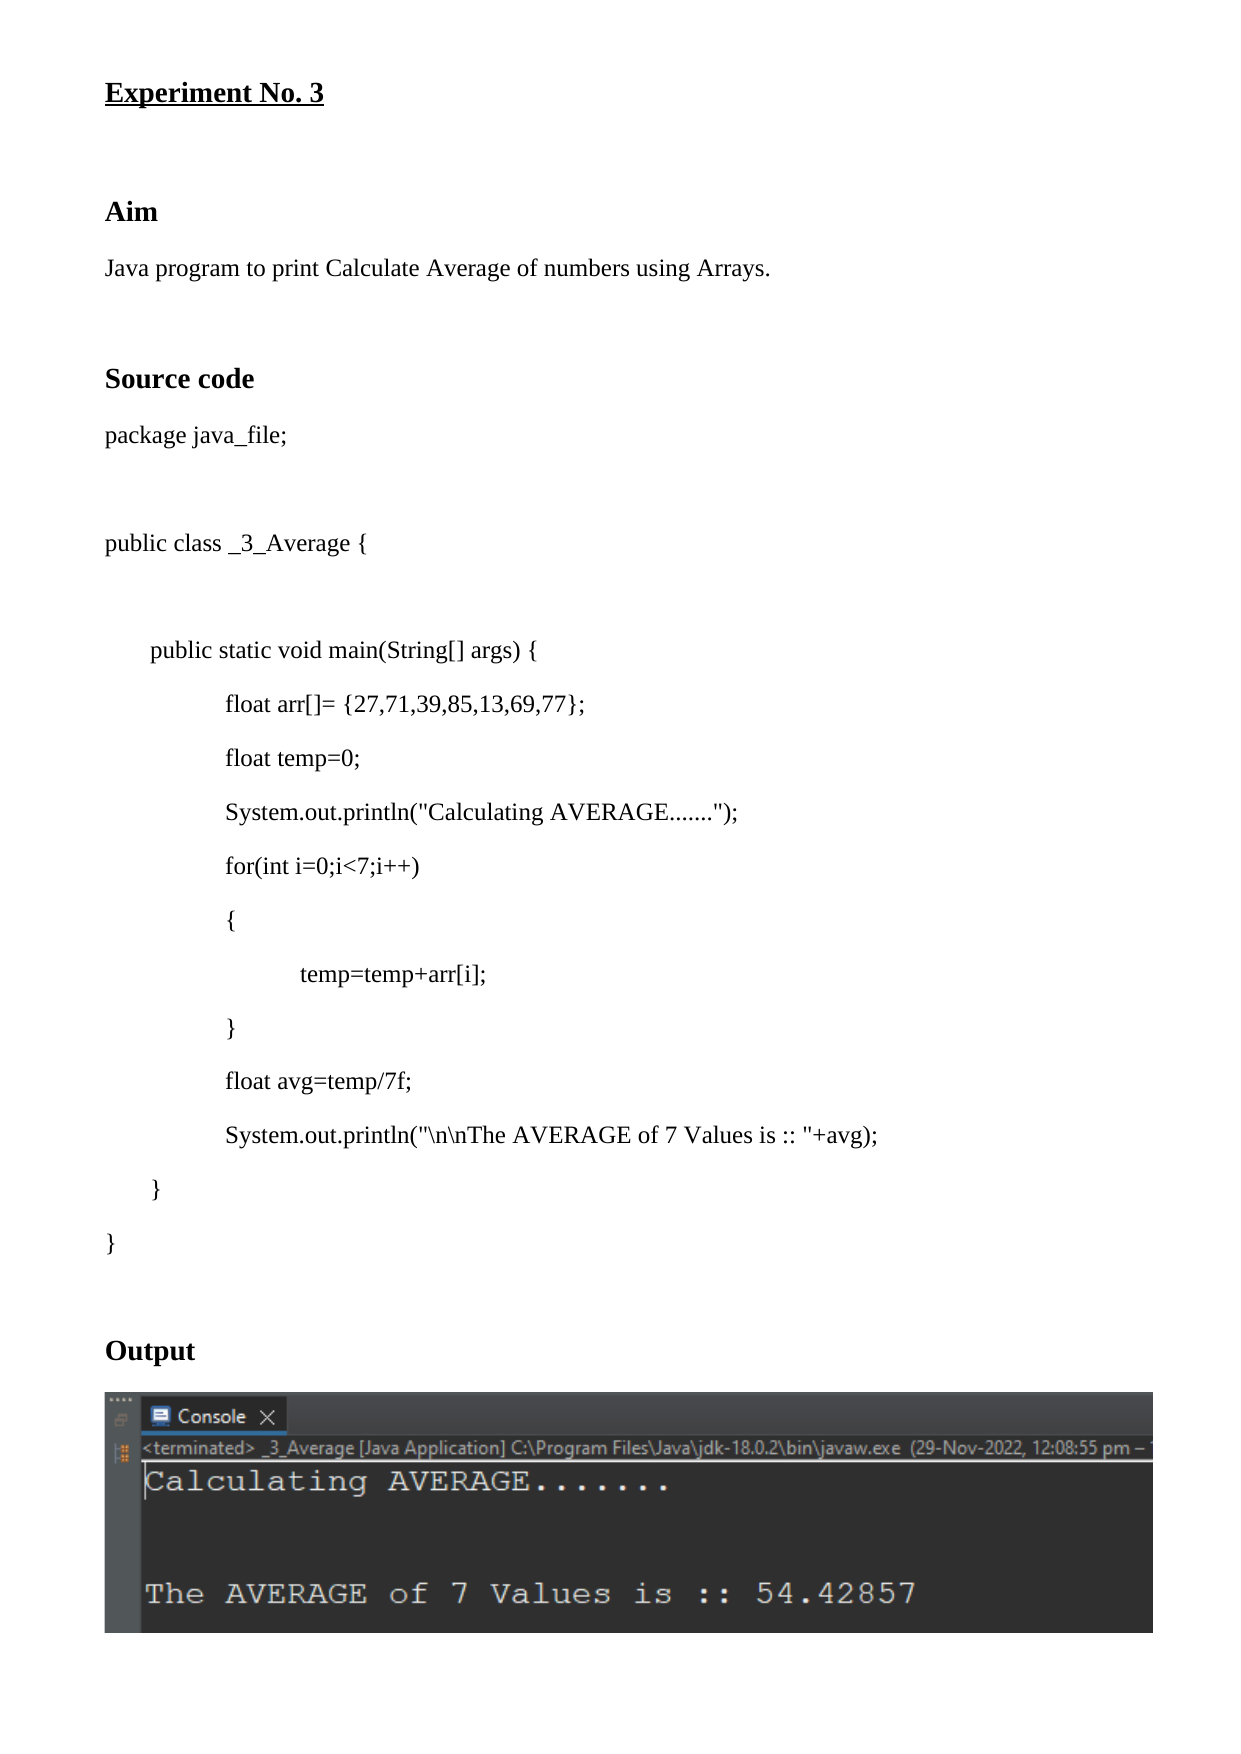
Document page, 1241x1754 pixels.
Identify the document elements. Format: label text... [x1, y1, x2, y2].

text temp=temp+arr[i]; [104, 959, 1165, 987]
text System.out.println("\n\nThe AVERAGE of 7 Values is :: "+avg); [104, 1120, 1165, 1149]
text } [104, 1013, 1165, 1041]
picture [104, 1392, 1153, 1633]
text System.out.println("Calculating AVERAGE......."); [104, 797, 1165, 826]
text for(int i=0;i<7;i++) [104, 851, 1165, 880]
text float arr[]= {27,71,39,85,13,69,77}; [104, 689, 1165, 718]
text public class _3_Average { [104, 528, 1165, 557]
text Source code [104, 361, 1165, 394]
text } [104, 1228, 1165, 1257]
text Java program to print Calculate Average of numbers using Arrays. [104, 253, 1165, 282]
text } [104, 1174, 1165, 1203]
text Aim [104, 194, 1165, 227]
text float avg=temp/7f; [104, 1066, 1165, 1095]
text Experiment No. 3 [104, 75, 1165, 108]
text { [104, 905, 1165, 934]
text Output [104, 1333, 1165, 1366]
text float temp=0; [104, 743, 1165, 772]
text package java_file; [104, 420, 1165, 449]
text public static void main(String[] args) { [104, 636, 1165, 664]
